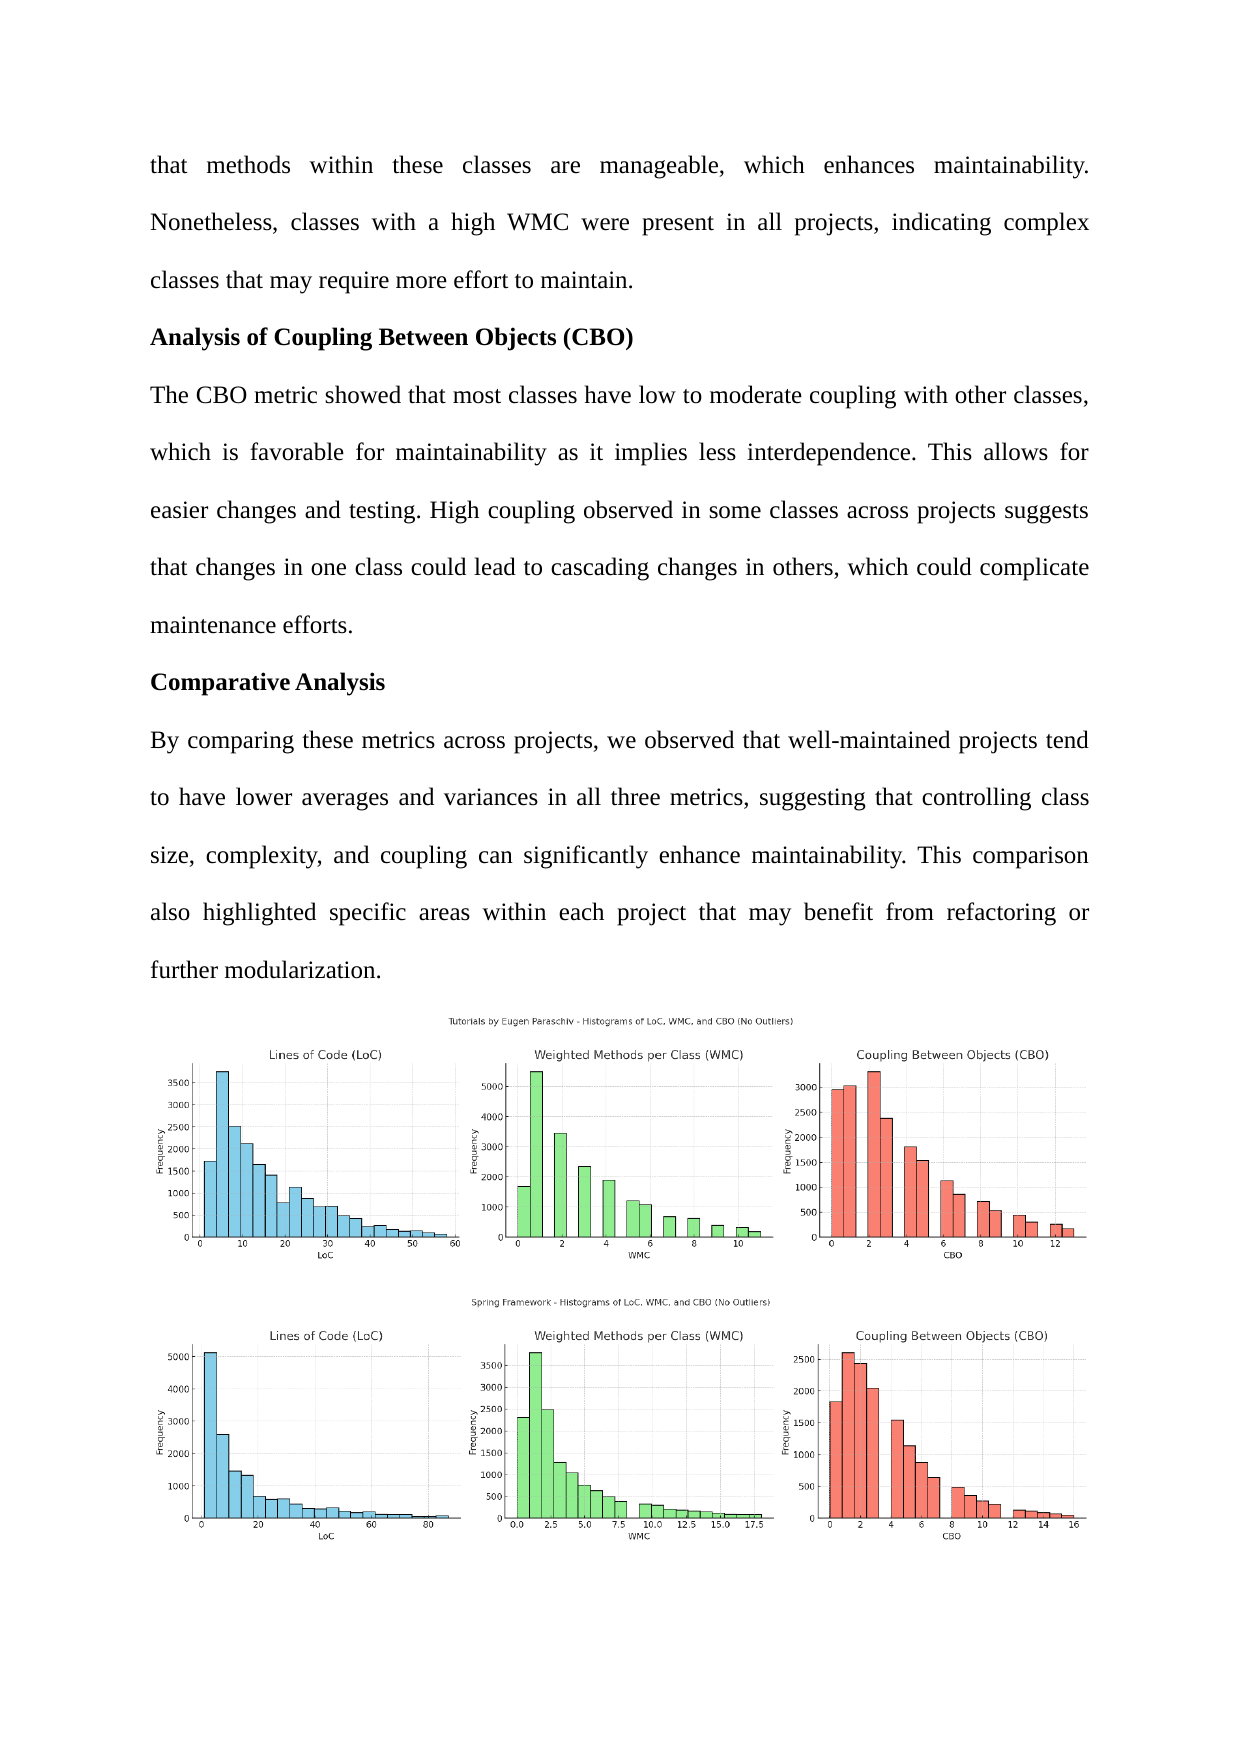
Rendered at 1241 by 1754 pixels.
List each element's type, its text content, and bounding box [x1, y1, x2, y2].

text Analysis of Coupling Between Objects (CBO) [150, 322, 1090, 351]
text The CBO metric showed that most classes have low to moderate coupling with other classes, which is favorable for maintainability as it implies less interdependence. This allows for easier changes and testing. High coupling observed in some classes across projects suggests that changes in one class could lead to cascading changes in others, which could complicate maintenance efforts. [150, 380, 1090, 639]
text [150, 150, 1090, 294]
picture [150, 1293, 1091, 1546]
text By comparing these metrics across projects, we observed that well-maintained projects tend to have lower averages and variances in all three metrics, suggesting that controlling class size, complexity, and coupling can significantly enhance maintainability. This comparison also highlighted specific areas within each project that may benefit from refactoring or further modularization. [150, 725, 1090, 984]
text Comparative Analysis [150, 667, 1090, 696]
picture [150, 1012, 1091, 1265]
